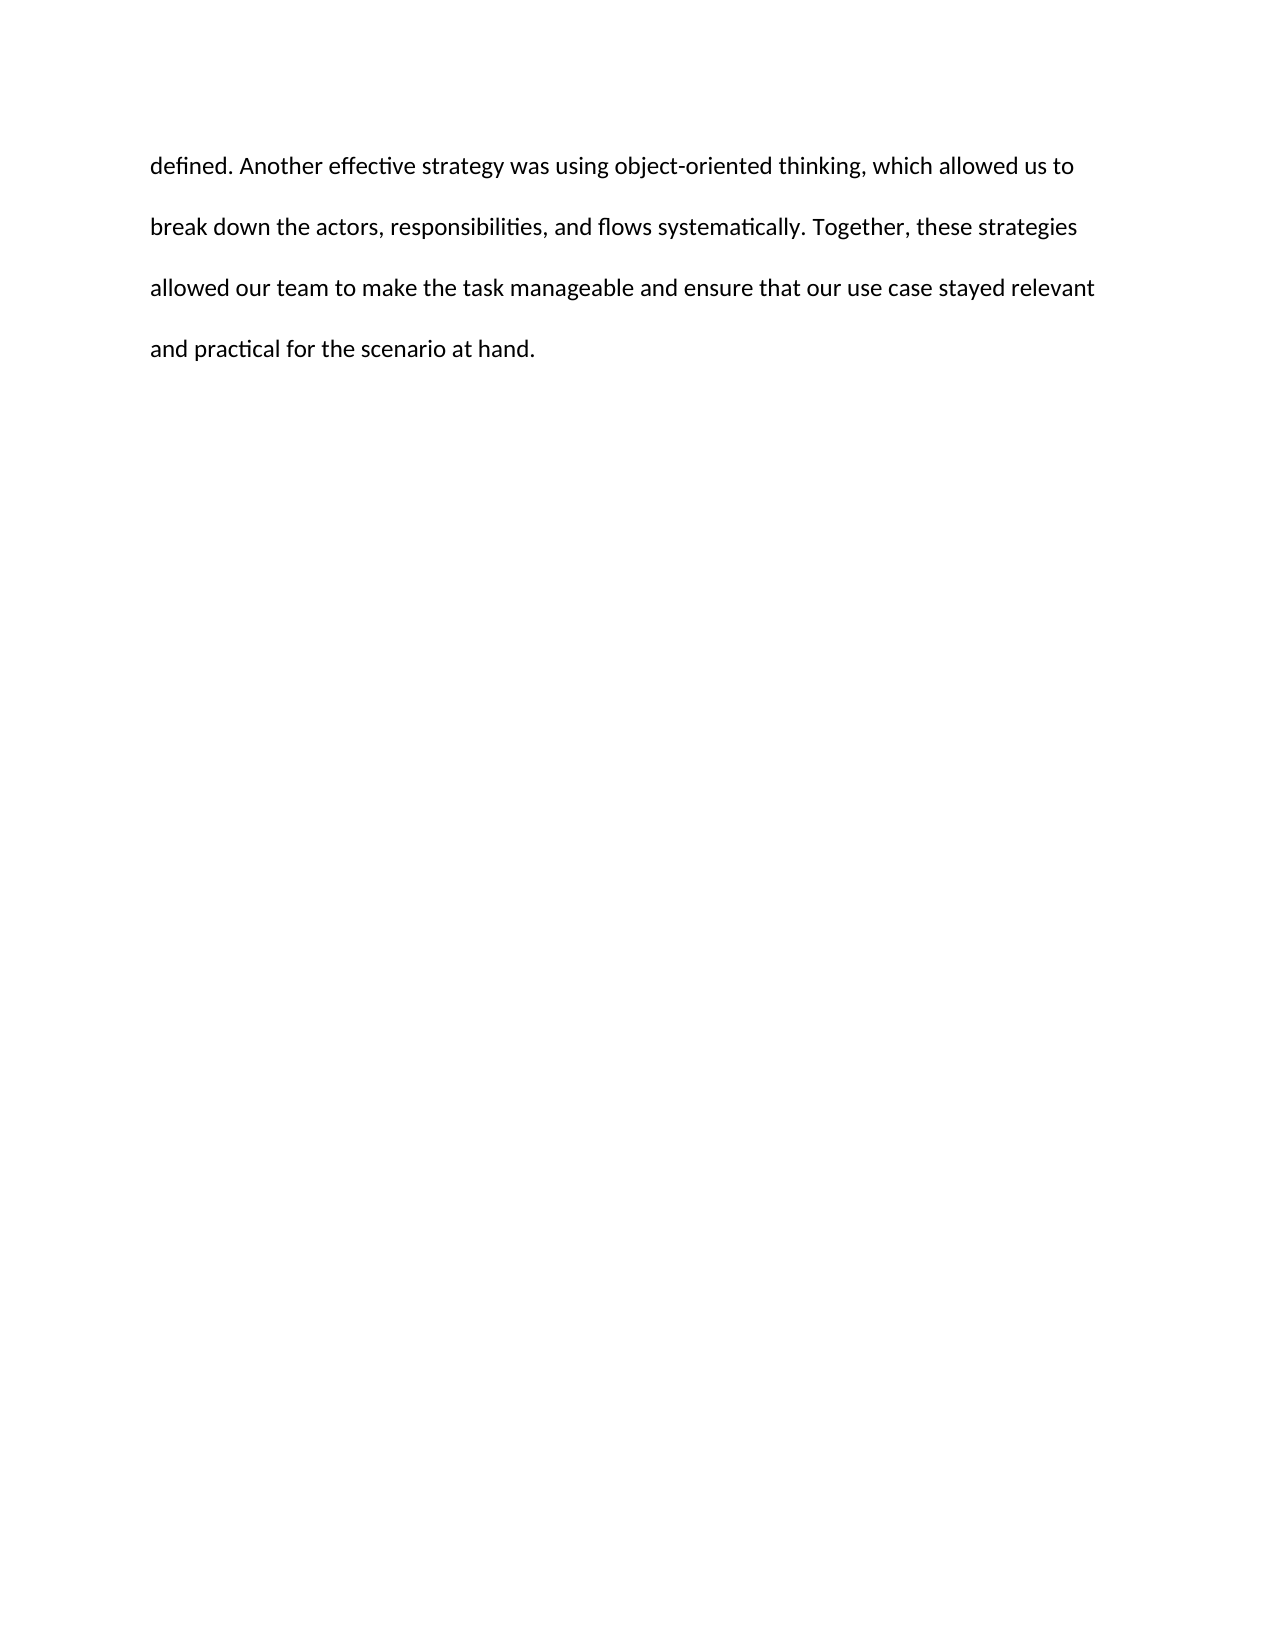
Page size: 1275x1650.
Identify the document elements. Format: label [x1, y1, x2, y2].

text [150, 150, 1125, 364]
